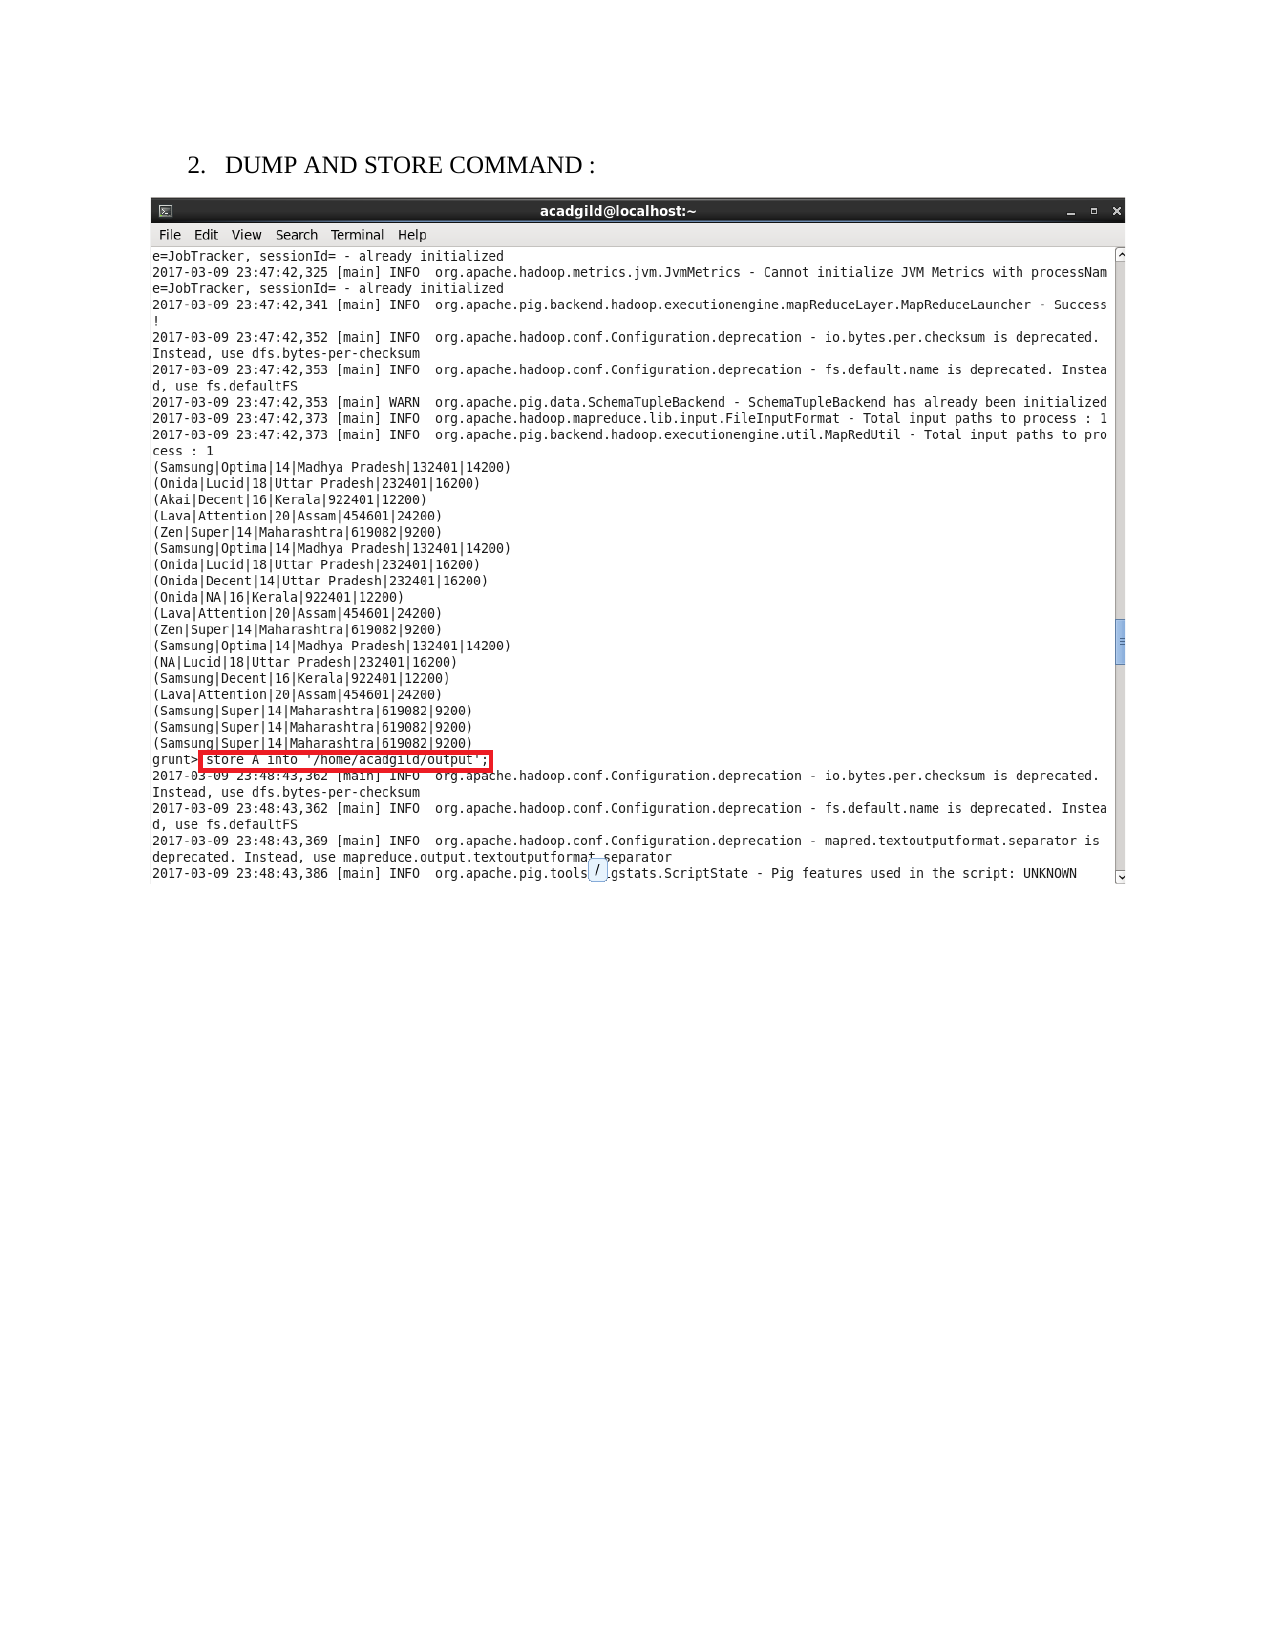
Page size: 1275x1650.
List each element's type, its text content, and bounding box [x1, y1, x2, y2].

list DUMP AND STORE COMMAND : [187, 150, 1125, 179]
picture [150, 197, 1125, 884]
